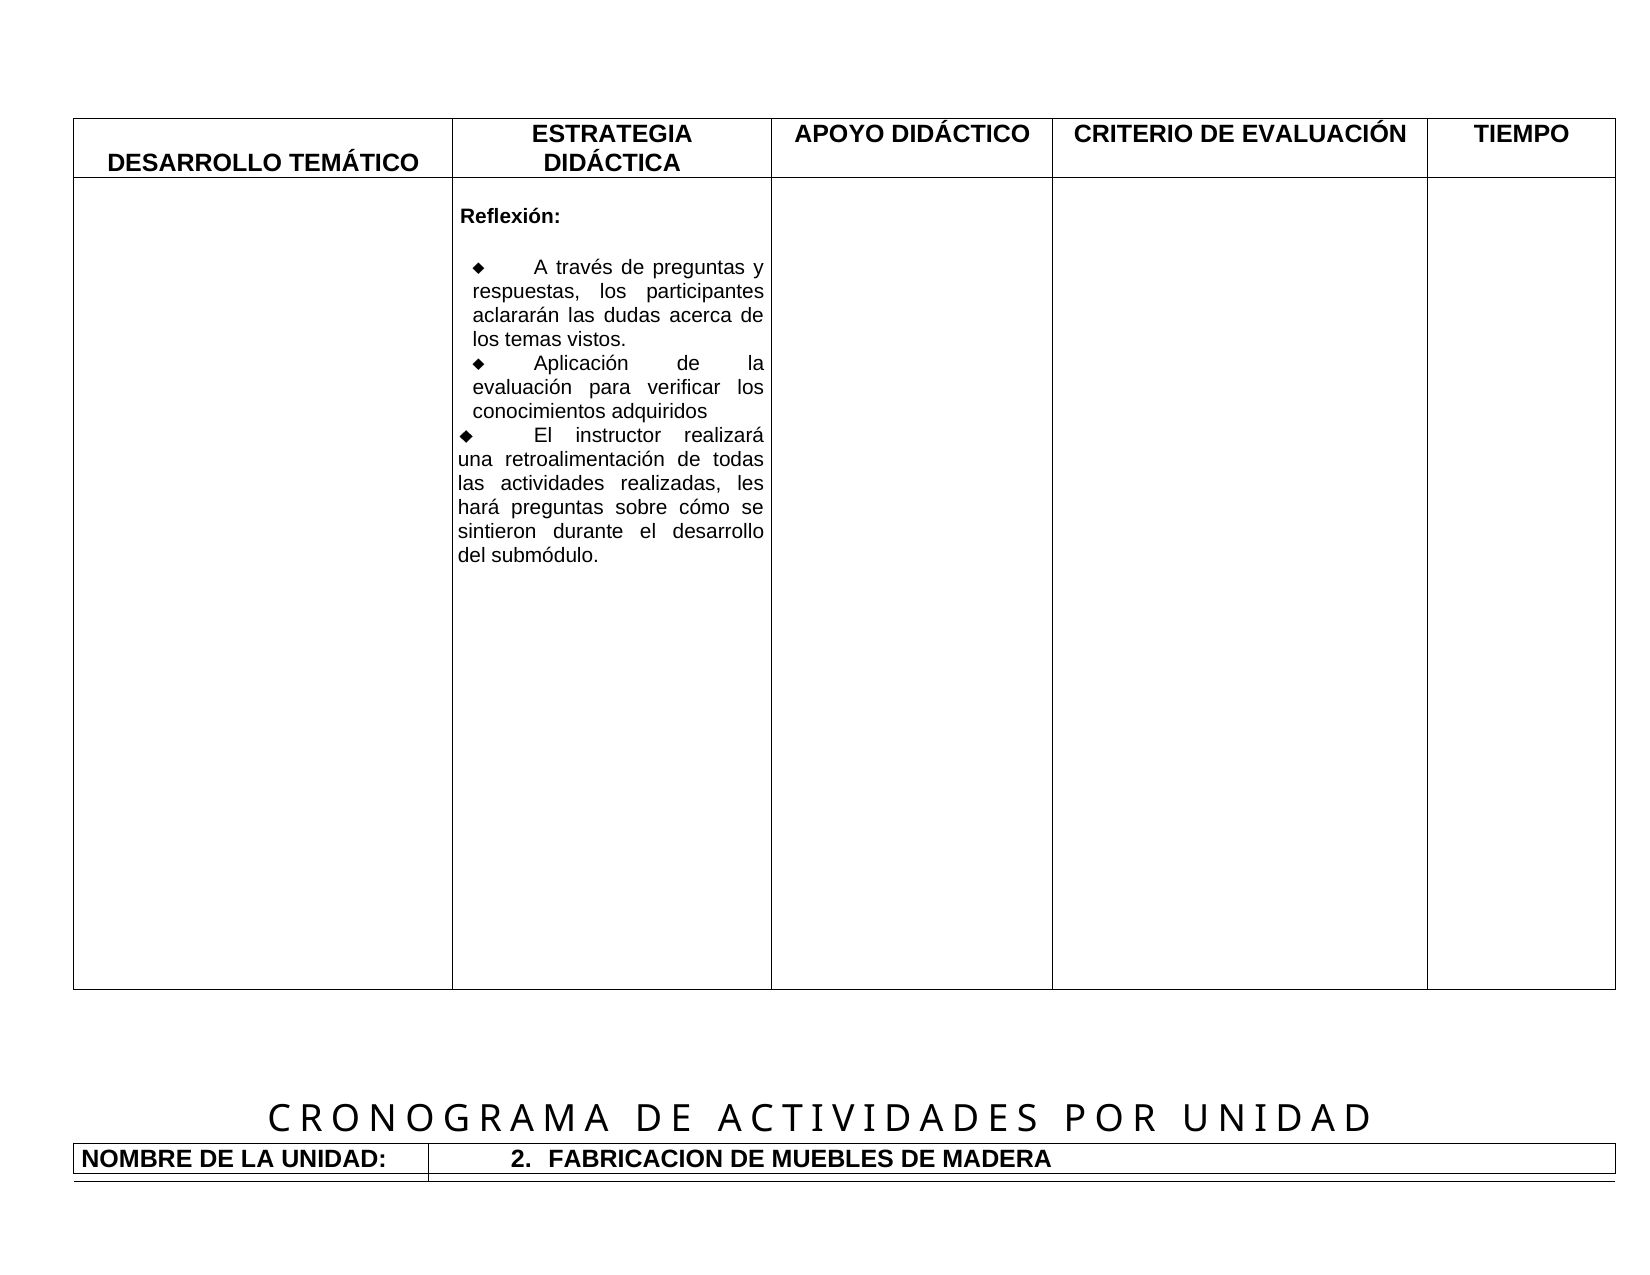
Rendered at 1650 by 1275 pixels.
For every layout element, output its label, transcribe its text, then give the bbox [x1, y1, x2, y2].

text CRONOGRAMA DE ACTIVIDADES POR UNIDAD [59, 1092, 1580, 1143]
table_cell Reflexión: A través de preguntas y respuestas, los participantes aclararán las dudas acerca de los temas vistos. Aplicación de la evaluación para verificar los conocimientos adquiridos El instructor realizará una retroalimentación de todas las actividades realizadas, les hará preguntas sobre cómo se sintieron durante el desarrollo del submódulo. [453, 178, 771, 988]
table_cell [1428, 178, 1615, 988]
table_cell APOYO DIDÁCTICO [772, 119, 1052, 177]
table_cell [74, 178, 452, 988]
table_cell [772, 178, 1052, 988]
table_cell DESARROLLO TEMÁTICO [74, 119, 452, 177]
table_cell [74, 1174, 428, 1181]
table_cell ESTRATEGIA DIDÁCTICA [453, 119, 771, 177]
table_cell TIEMPO [1428, 119, 1615, 177]
table_header NOMBRE DE LA UNIDAD: [74, 1144, 428, 1172]
table_cell [1053, 178, 1427, 988]
table_cell CRITERIO DE EVALUACIÓN [1053, 119, 1427, 177]
table_header FABRICACION DE MUEBLES DE MADERA [429, 1144, 1615, 1172]
table_cell [429, 1174, 1615, 1181]
